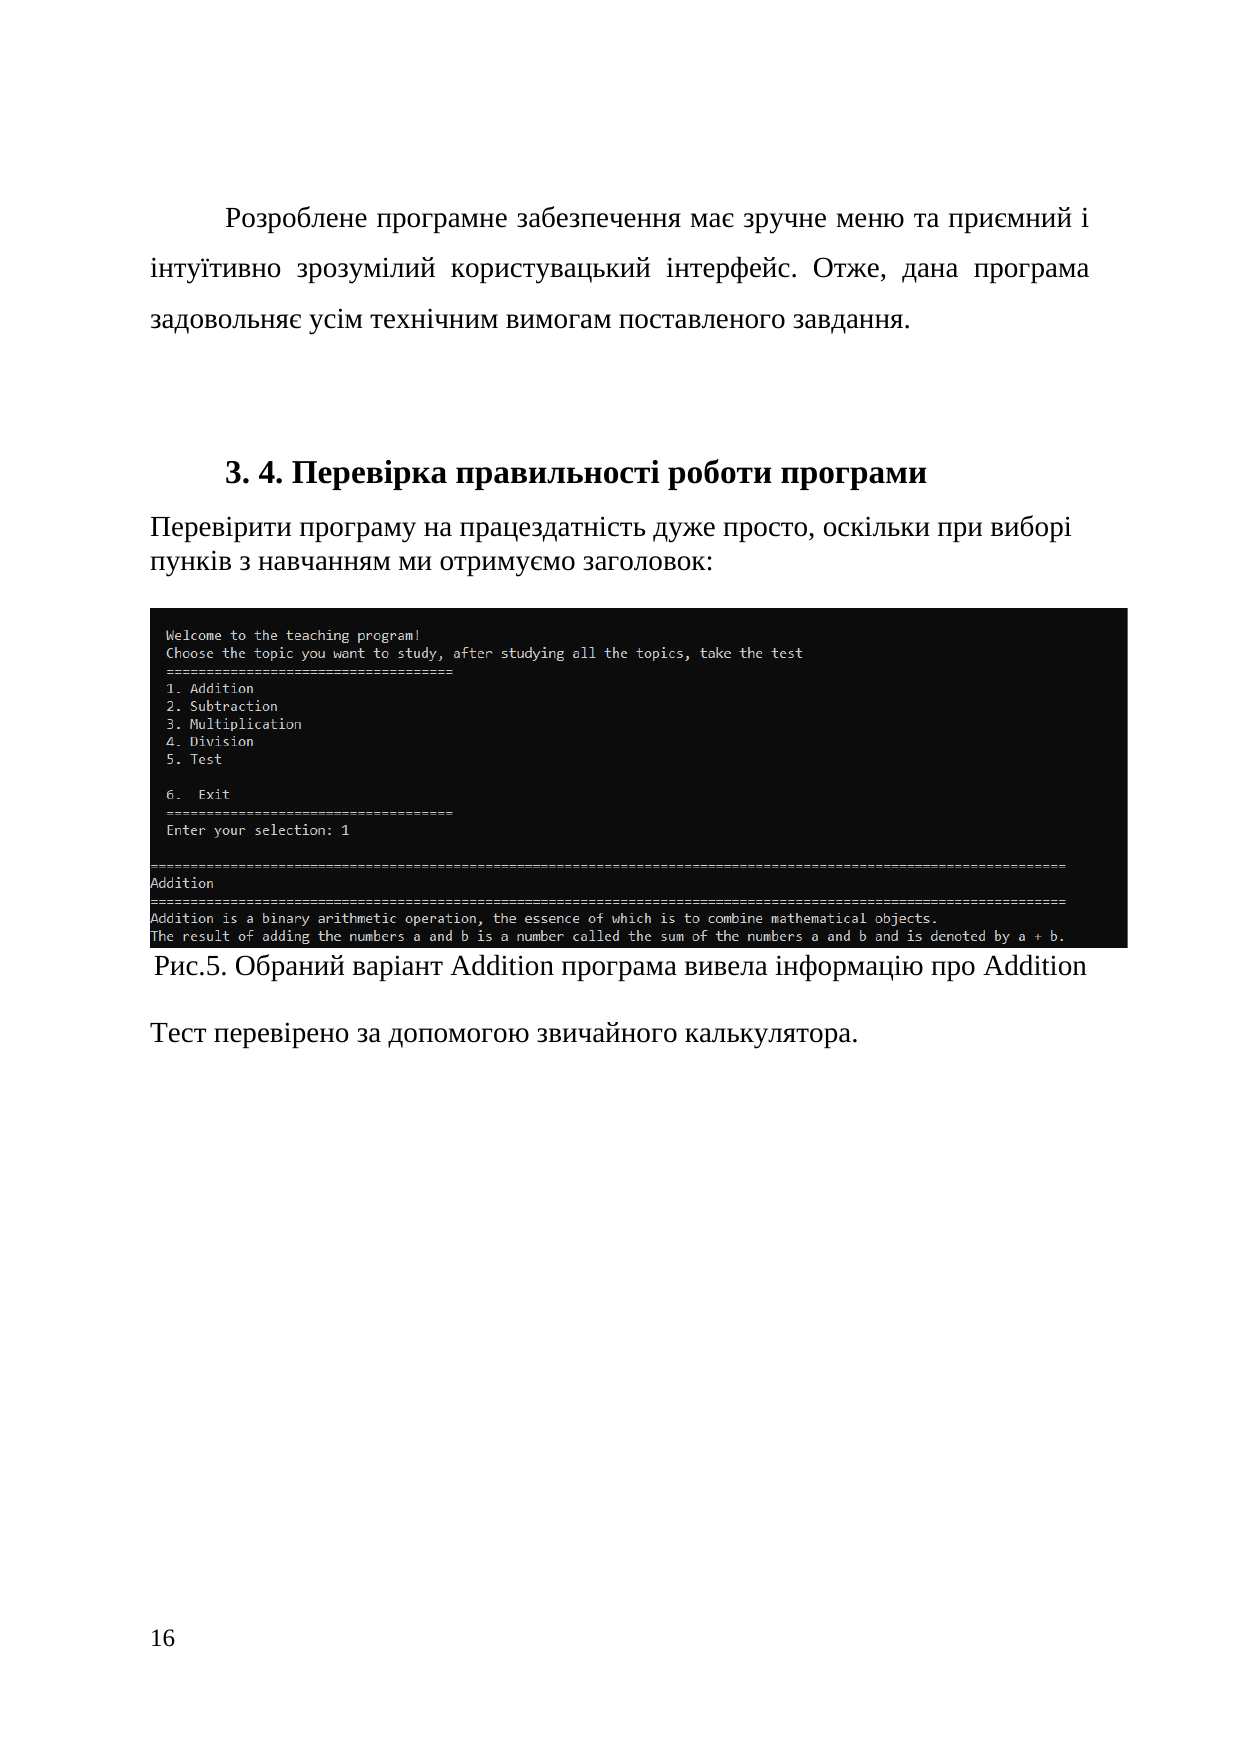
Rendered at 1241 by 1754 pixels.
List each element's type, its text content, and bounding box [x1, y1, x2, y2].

text Рис.5. Обраний варіант Addition програма вивела інформацію про Addition [150, 948, 1090, 981]
text Тест перевірено за допомогою звичайного калькулятора. [150, 1015, 1090, 1048]
text Перевірити програму на працездатність дуже просто, оскільки при виборі пунків з навчанням ми отримуємо заголовок: [150, 509, 1090, 576]
text Розроблене програмне забезпечення має зручне меню та приємний і інтуїтивно зрозумілий користувацький інтерфейс. Отже, дана програма задовольняє усім технічним вимогам поставленого завдання. [150, 200, 1090, 334]
subtitle 3. 4. Перевірка правильності роботи програми [150, 452, 1090, 490]
picture [150, 608, 1128, 948]
